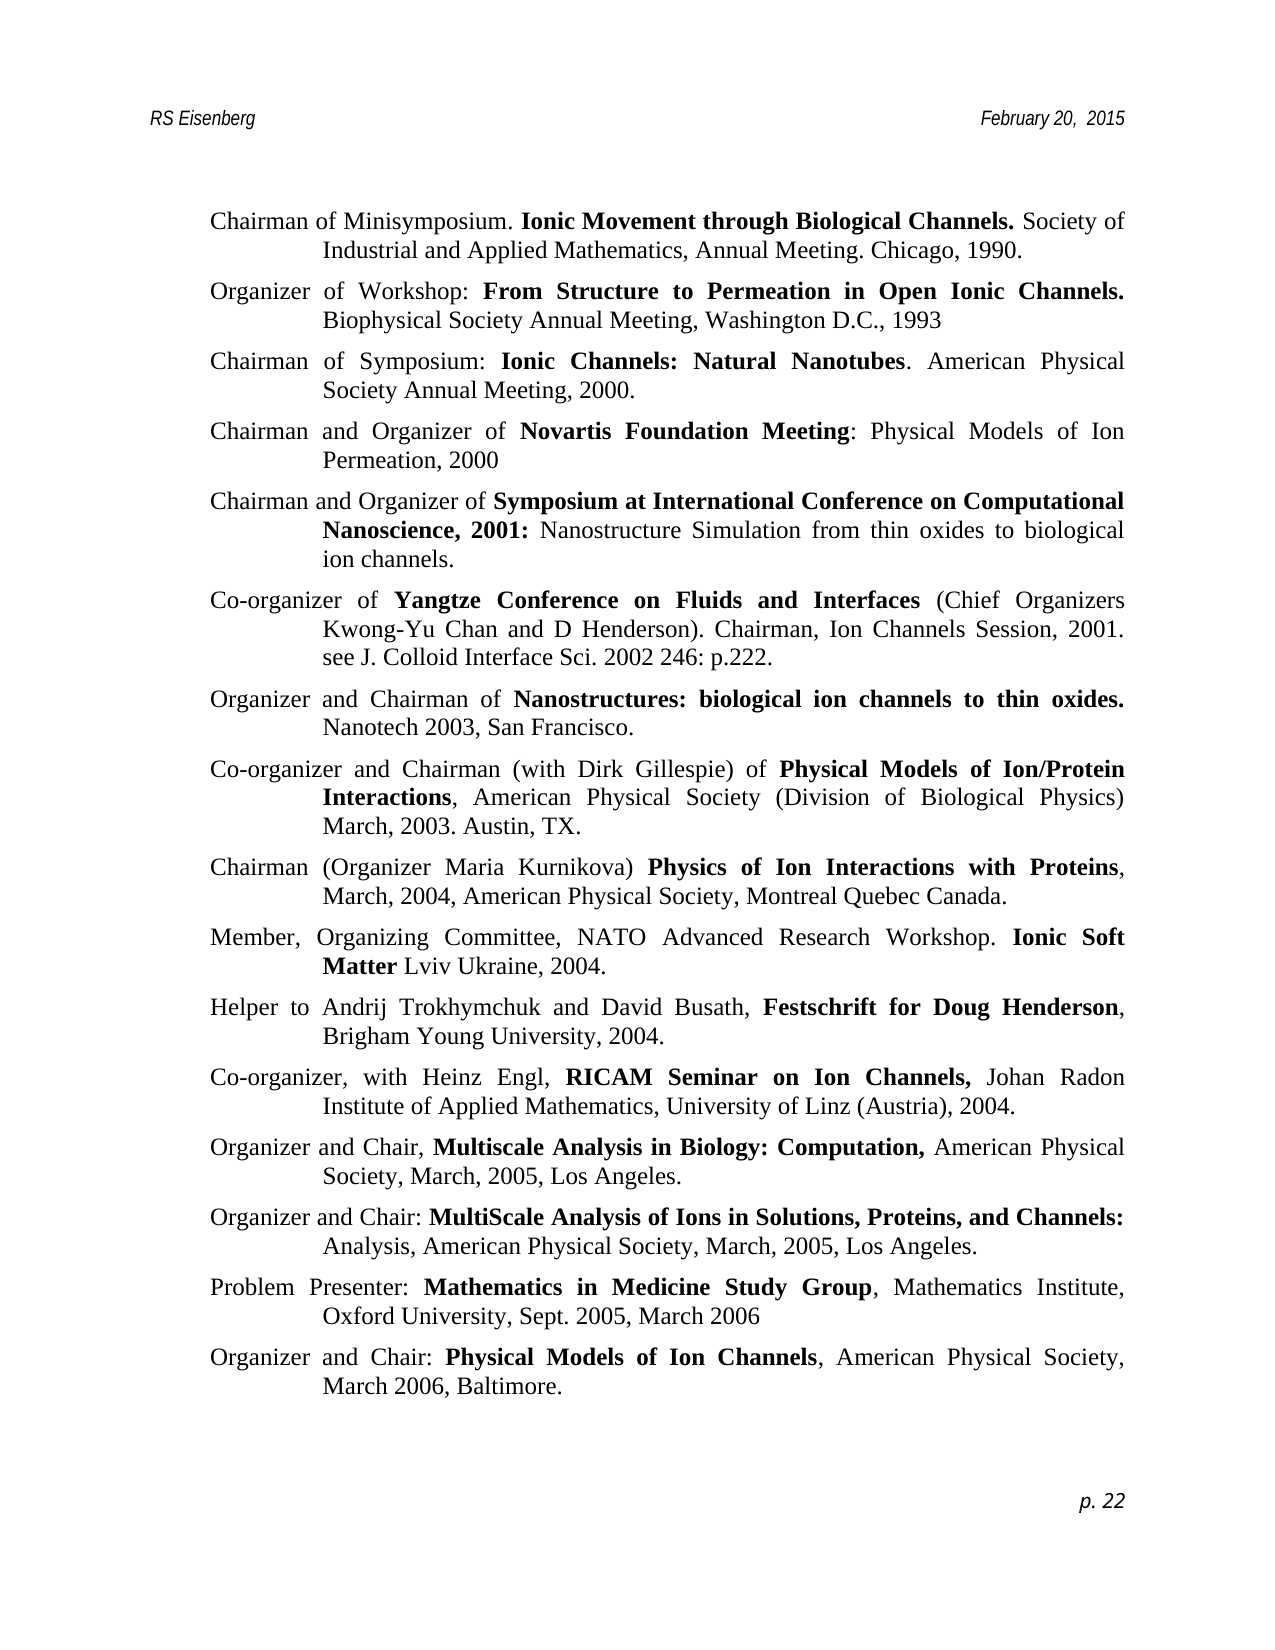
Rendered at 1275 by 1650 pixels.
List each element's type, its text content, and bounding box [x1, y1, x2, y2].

text Chairman of Minisymposium. Ionic Movement through Biological Channels. Society of Industrial and Applied Mathematics, Annual Meeting. Chicago, 1990. [210, 206, 1125, 264]
text Chairman and Organizer of Novartis Foundation Meeting: Physical Models of Ion Permeation, 2000 [210, 416, 1125, 474]
text Organizer and Chair: Physical Models of Ion Channels, American Physical Society, March 2006, Baltimore. [210, 1342, 1125, 1400]
text Helper to Andrij Trokhymchuk and David Busath, Festschrift for Doug Henderson, Brigham Young University, 2004. [210, 992, 1125, 1050]
text Chairman and Organizer of Symposium at International Conference on Computational Nanoscience, 2001: Nanostructure Simulation from thin oxides to biological ion channels. [210, 486, 1125, 572]
text Chairman of Symposium: Ionic Channels: Natural Nanotubes. American Physical Society Annual Meeting, 2000. [210, 346, 1125, 404]
text Member, Organizing Committee, NATO Advanced Research Workshop. Ionic Soft Matter Lviv Ukraine, 2004. [210, 922, 1125, 980]
text Co-organizer of Yangtze Conference on Fluids and Interfaces (Chief Organizers Kwong-Yu Chan and D Henderson). Chairman, Ion Channels Session, 2001. see J. Colloid Interface Sci. 2002 246: p.222. [210, 585, 1125, 671]
text Chairman (Organizer Maria Kurnikova) Physics of Ion Interactions with Proteins, March, 2004, American Physical Society, Montreal Quebec Canada. [210, 852, 1125, 910]
text Organizer and Chairman of Nanostructures: biological ion channels to thin oxides. Nanotech 2003, San Francisco. [210, 684, 1125, 741]
text Co-organizer, with Heinz Engl, RICAM Seminar on Ion Channels, Johan Radon Institute of Applied Mathematics, University of Linz (Austria), 2004. [210, 1062, 1125, 1120]
text Problem Presenter: Mathematics in Medicine Study Group, Mathematics Institute, Oxford University, Sept. 2005, March 2006 [210, 1272, 1125, 1330]
text Organizer and Chair: MultiScale Analysis of Ions in Solutions, Proteins, and Channels: Analysis, American Physical Society, March, 2005, Los Angeles. [210, 1202, 1125, 1260]
text Organizer and Chair, Multiscale Analysis in Biology: Computation, American Physical Society, March, 2005, Los Angeles. [210, 1132, 1125, 1190]
text Organizer of Workshop: From Structure to Permeation in Open Ionic Channels. Biophysical Society Annual Meeting, Washington D.C., 1993 [210, 276, 1125, 334]
text Co-organizer and Chairman (with Dirk Gillespie) of Physical Models of Ion/Protein Interactions, American Physical Society (Division of Biological Physics) March, 2003. Austin, TX. [210, 754, 1125, 840]
